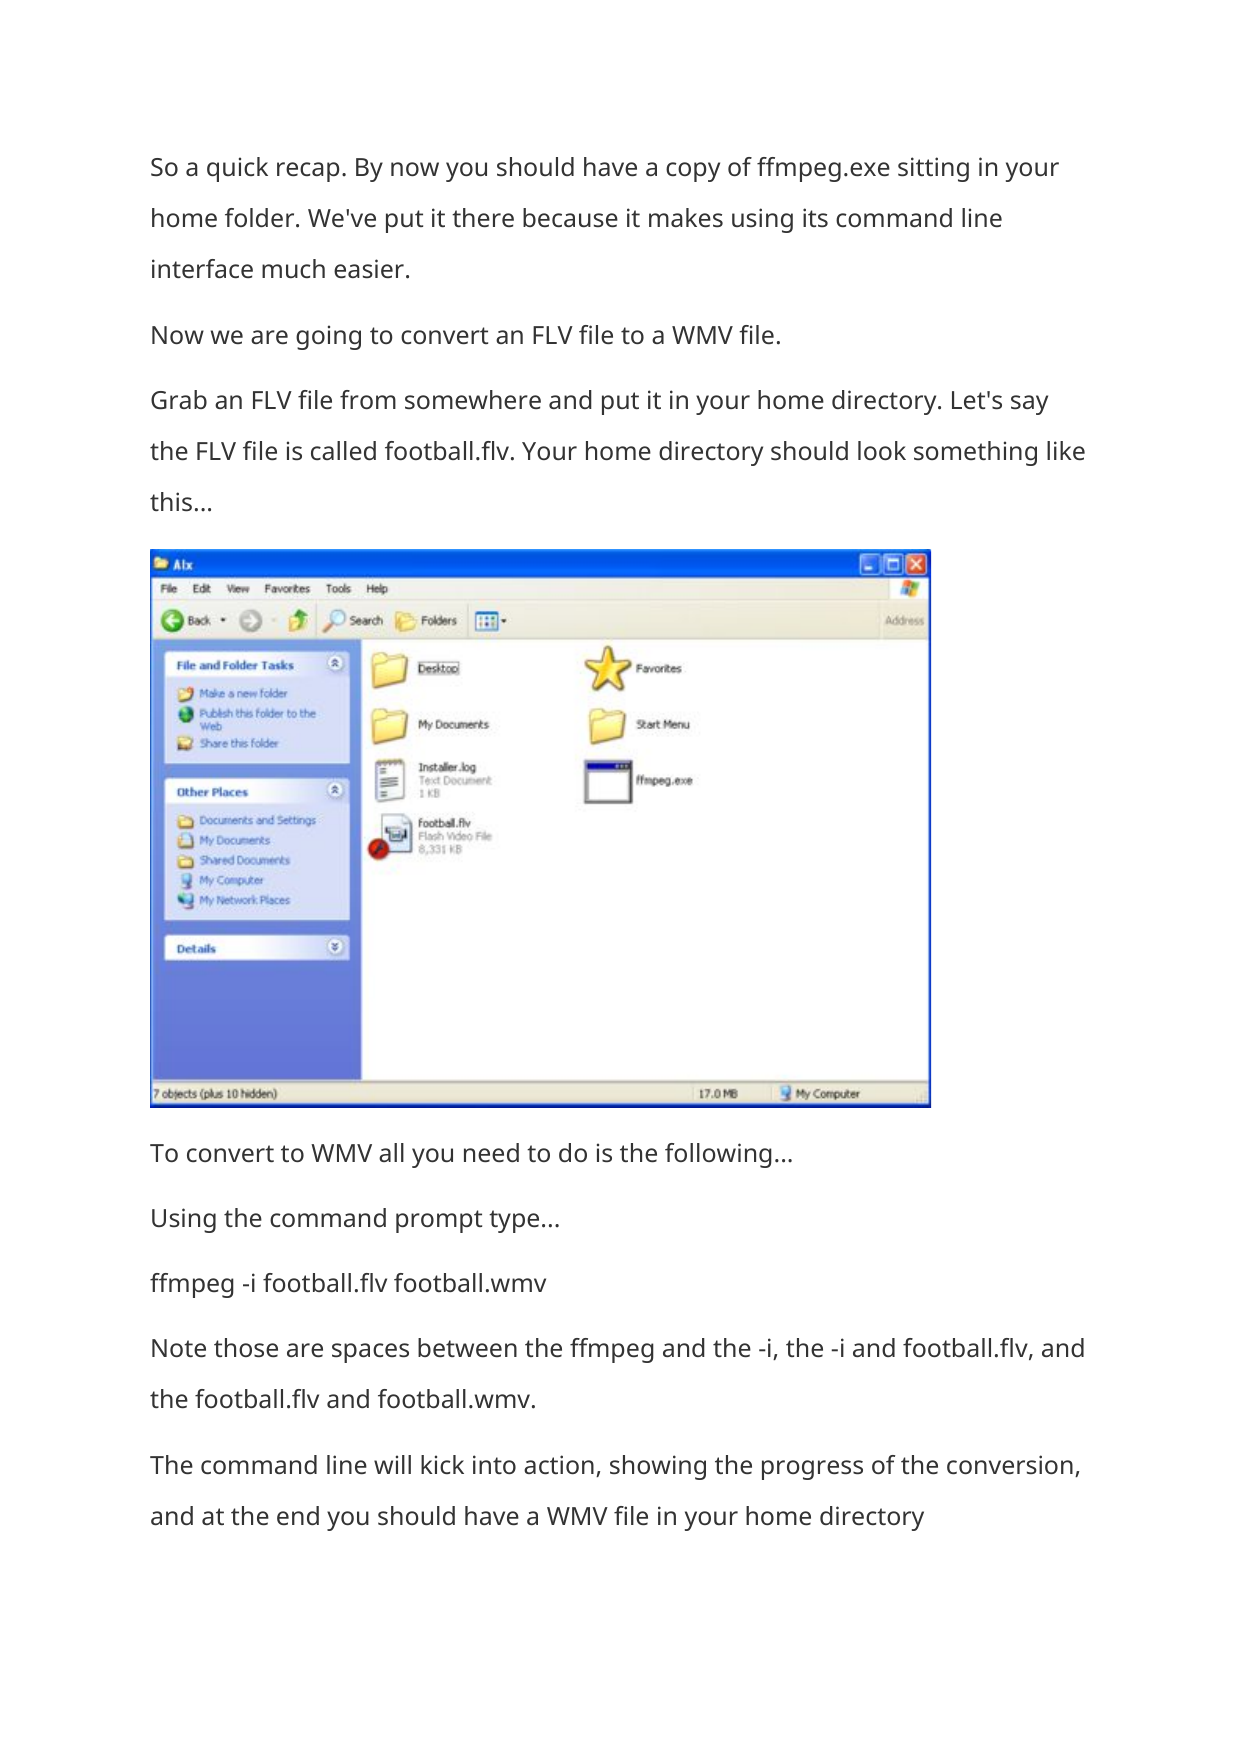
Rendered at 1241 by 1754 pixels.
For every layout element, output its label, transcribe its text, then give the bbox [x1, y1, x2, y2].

text Grab an FLV file from somewhere and put it in your home directory. Let's say the FLV file is called football.flv. Your home directory should look something like this... [150, 382, 1090, 519]
text To convert to WMV all you need to do is the following... [150, 1135, 1090, 1169]
text ffmpeg -i football.flv football.wmv [150, 1266, 1090, 1300]
text Using the command prompt type... [150, 1201, 1090, 1235]
picture [150, 549, 932, 1108]
text So a quick recap. By now you should have a copy of ffmpeg.exe sitting in your home folder. We've put it there because it makes using its command line interface much easier. [150, 150, 1090, 286]
text The command line will kick into action, showing the progress of the conversion, and at the end you should have a WMV file in your home directory [150, 1447, 1090, 1532]
text Note those are spaces between the ffmpeg and the -i, the -i and football.flv, and the football.flv and football.wmv. [150, 1331, 1090, 1416]
text Now we are going to convert an FLV file to a WMV file. [150, 317, 1090, 351]
